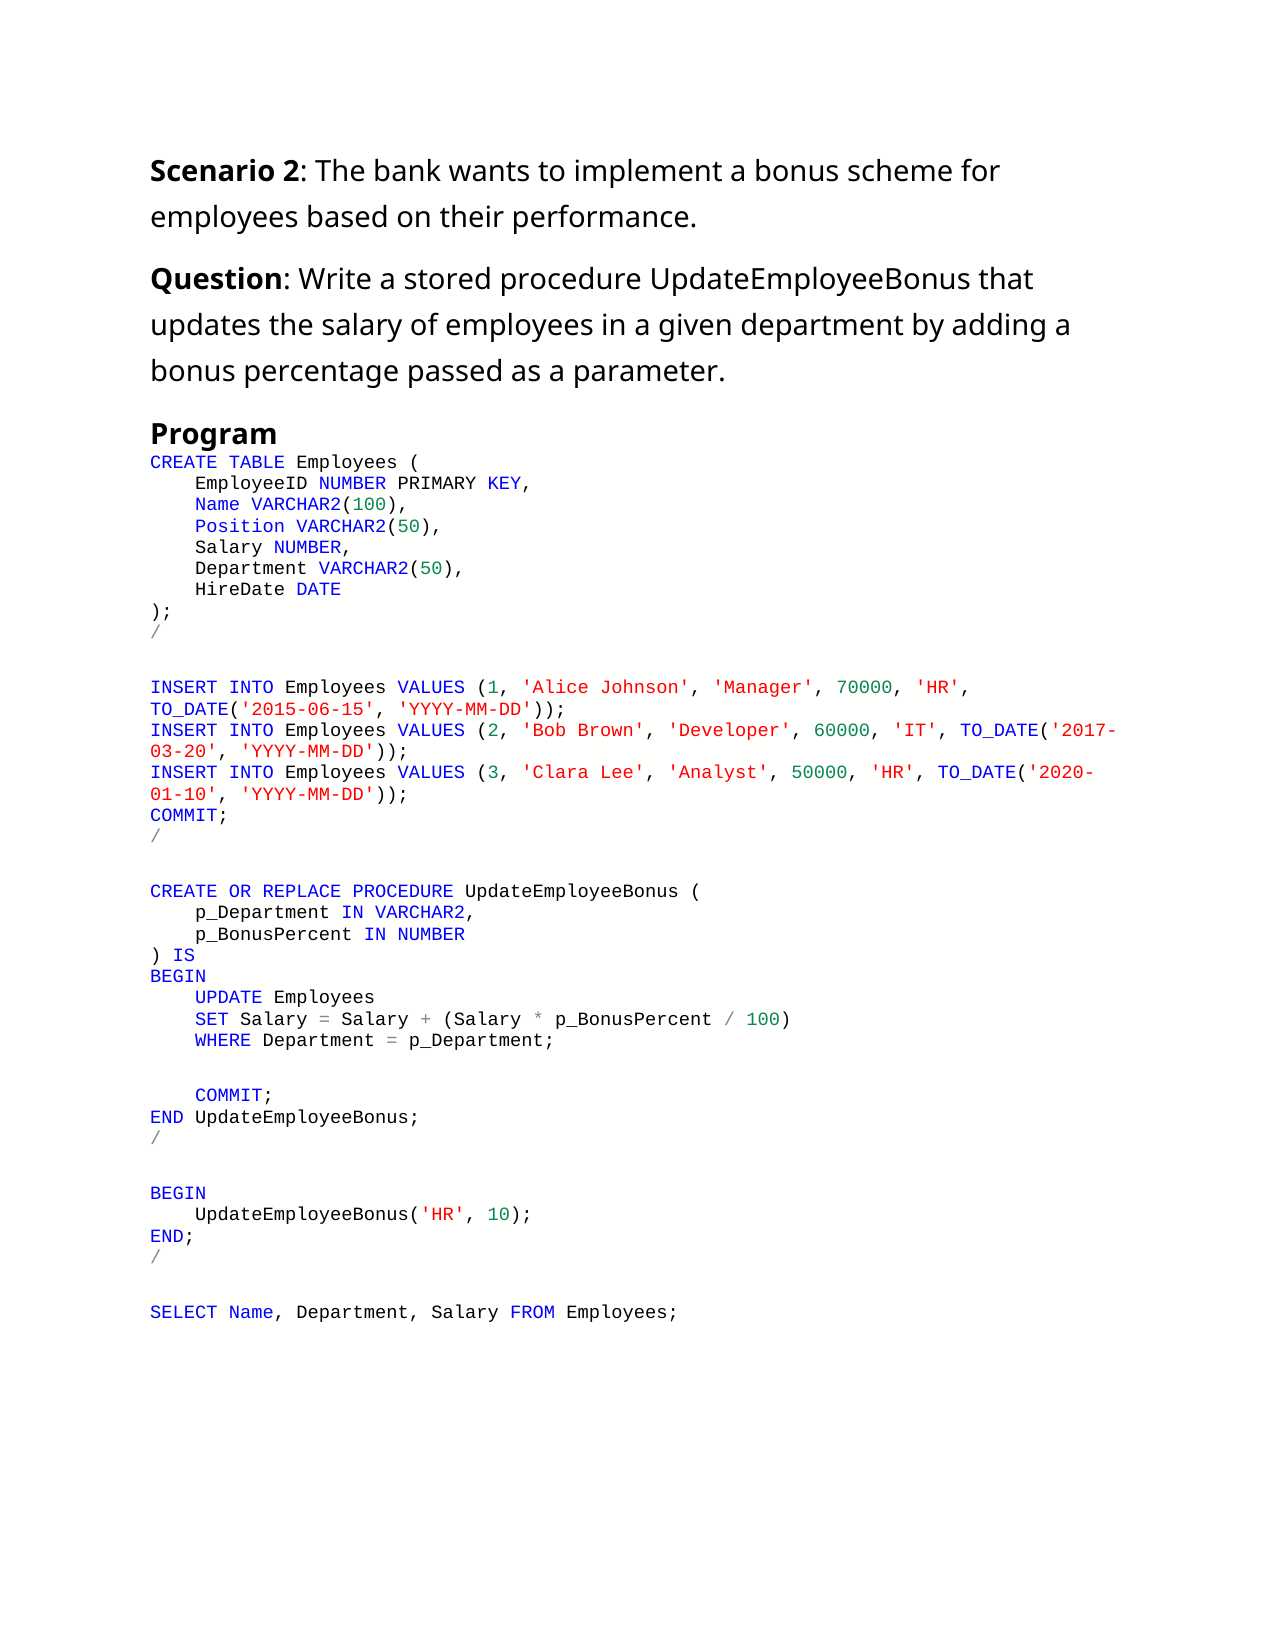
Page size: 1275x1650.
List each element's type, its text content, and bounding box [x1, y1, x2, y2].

text COMMIT; [150, 1086, 1125, 1107]
text / [150, 1248, 1125, 1269]
text Salary NUMBER, [150, 538, 1125, 559]
text / [150, 623, 1125, 644]
text p_BonusPercent IN NUMBER [150, 924, 1125, 946]
text BEGIN [150, 967, 1125, 988]
text Name VARCHAR2(100), [150, 495, 1125, 516]
text SET Salary = Salary + (Salary * p_BonusPercent / 100) [150, 1009, 1125, 1031]
text p_Department IN VARCHAR2, [150, 903, 1125, 924]
text END; [150, 1226, 1125, 1248]
text UpdateEmployeeBonus('HR', 10); [150, 1205, 1125, 1226]
text INSERT INTO Employees VALUES (3, 'Clara Lee', 'Analyst', 50000, 'HR', TO_DATE('2020-01-10', 'YYYY-MM-DD')); [150, 763, 1125, 806]
text EmployeeID NUMBER PRIMARY KEY, [150, 474, 1125, 495]
text Question: Write a stored procedure UpdateEmployeeBonus that updates the salary of employees in a given department by adding a bonus percentage passed as a parameter. [150, 258, 1125, 390]
text SELECT Name, Department, Salary FROM Employees; [150, 1303, 1125, 1324]
text ) IS [150, 946, 1125, 967]
text ); [150, 601, 1125, 623]
text CREATE OR REPLACE PROCEDURE UpdateEmployeeBonus ( [150, 882, 1125, 903]
text / [150, 827, 1125, 848]
text CREATE TABLE Employees ( [150, 453, 1125, 474]
text COMMIT; [150, 806, 1125, 827]
text Position VARCHAR2(50), [150, 516, 1125, 538]
text Program [150, 413, 1125, 453]
text Scenario 2: The bank wants to implement a bonus scheme for employees based on their performance. [150, 150, 1125, 236]
text Department VARCHAR2(50), [150, 559, 1125, 580]
text END UpdateEmployeeBonus; [150, 1107, 1125, 1129]
text WHERE Department = p_Department; [150, 1031, 1125, 1052]
text BEGIN [150, 1184, 1125, 1205]
text INSERT INTO Employees VALUES (2, 'Bob Brown', 'Developer', 60000, 'IT', TO_DATE('2017-03-20', 'YYYY-MM-DD')); [150, 721, 1125, 763]
text HireDate DATE [150, 580, 1125, 601]
text INSERT INTO Employees VALUES (1, 'Alice Johnson', 'Manager', 70000, 'HR', TO_DATE('2015-06-15', 'YYYY-MM-DD')); [150, 678, 1125, 721]
text / [150, 1129, 1125, 1150]
text UPDATE Employees [150, 988, 1125, 1009]
